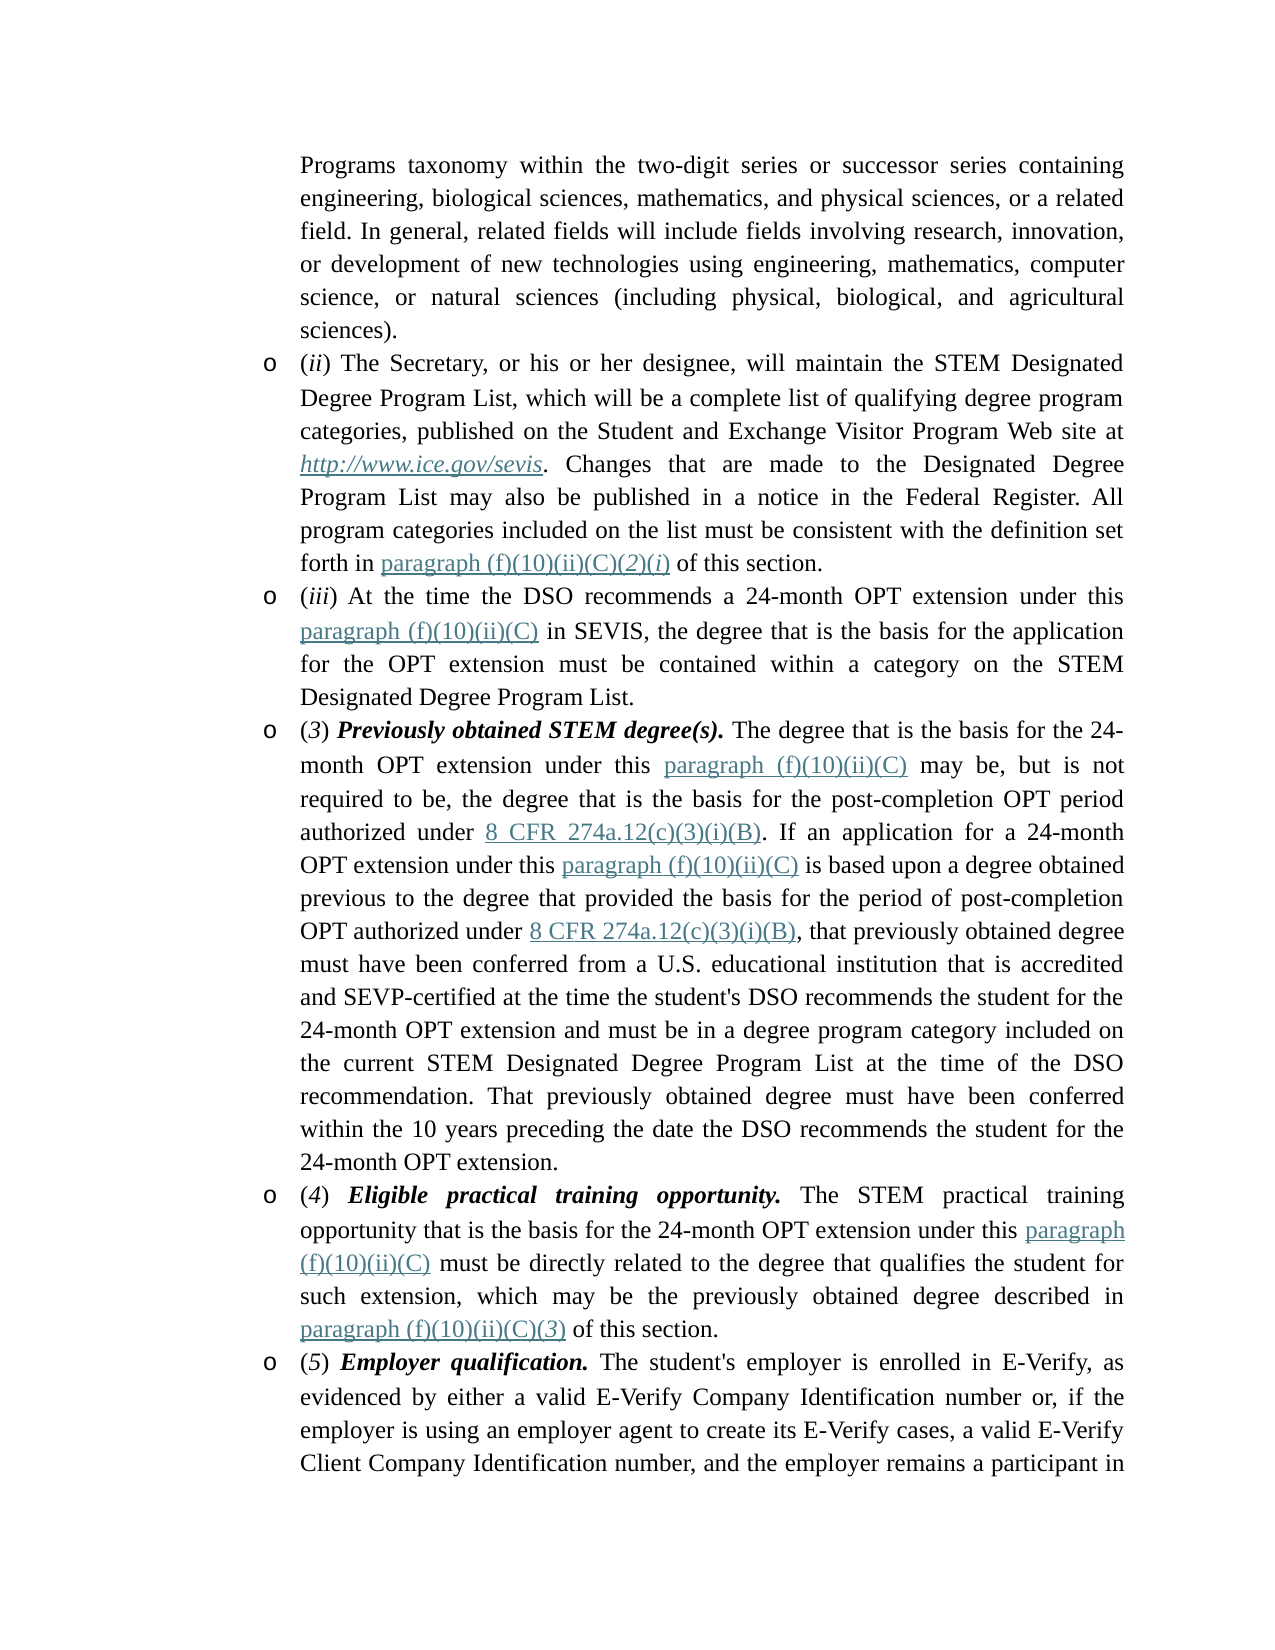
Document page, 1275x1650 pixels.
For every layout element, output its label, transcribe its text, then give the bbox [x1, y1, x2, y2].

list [262, 150, 1125, 344]
list (ii) The Secretary, or his or her designee, will maintain the STEM Designated Degree Program List, which will be a complete list of qualifying degree program categories, published on the Student and Exchange Visitor Program Web site at http://www.ice.gov/sevis. Changes that are made to the Designated Degree Program List may also be published in a notice in the Federal Register. All program categories included on the list must be consistent with the definition set forth in paragraph (f)(10)(ii)(C)(2)(i) of this section. [262, 348, 1125, 577]
list (4) Eligible practical training opportunity. The STEM practical training opportunity that is the basis for the 24-month OPT extension under this paragraph (f)(10)(ii)(C) must be directly related to the degree that qualifies the student for such extension, which may be the previously obtained degree described in paragraph (f)(10)(ii)(C)(3) of this section. [262, 1180, 1125, 1343]
list (3) Previously obtained STEM degree(s). The degree that is the basis for the 24-month OPT extension under this paragraph (f)(10)(ii)(C) may be, but is not required to be, the degree that is the basis for the post-completion OPT period authorized under 8 CFR 274a.12(c)(3)(i)(B). If an application for a 24-month OPT extension under this paragraph (f)(10)(ii)(C) is based upon a degree obtained previous to the degree that provided the basis for the period of post-completion OPT authorized under 8 CFR 274a.12(c)(3)(i)(B), that previously obtained degree must have been conferred from a U.S. educational institution that is accredited and SEVP-certified at the time the student's DSO recommends the student for the 24-month OPT extension and must be in a degree program category included on the current STEM Designated Degree Program List at the time of the DSO recommendation. That previously obtained degree must have been conferred within the 10 years preceding the date the DSO recommends the student for the 24-month OPT extension. [262, 716, 1125, 1176]
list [262, 1347, 1125, 1477]
list (iii) At the time the DSO recommends a 24-month OPT extension under this paragraph (f)(10)(ii)(C) in SEVIS, the degree that is the basis for the application for the OPT extension must be contained within a category on the STEM Designated Degree Program List. [262, 581, 1125, 711]
